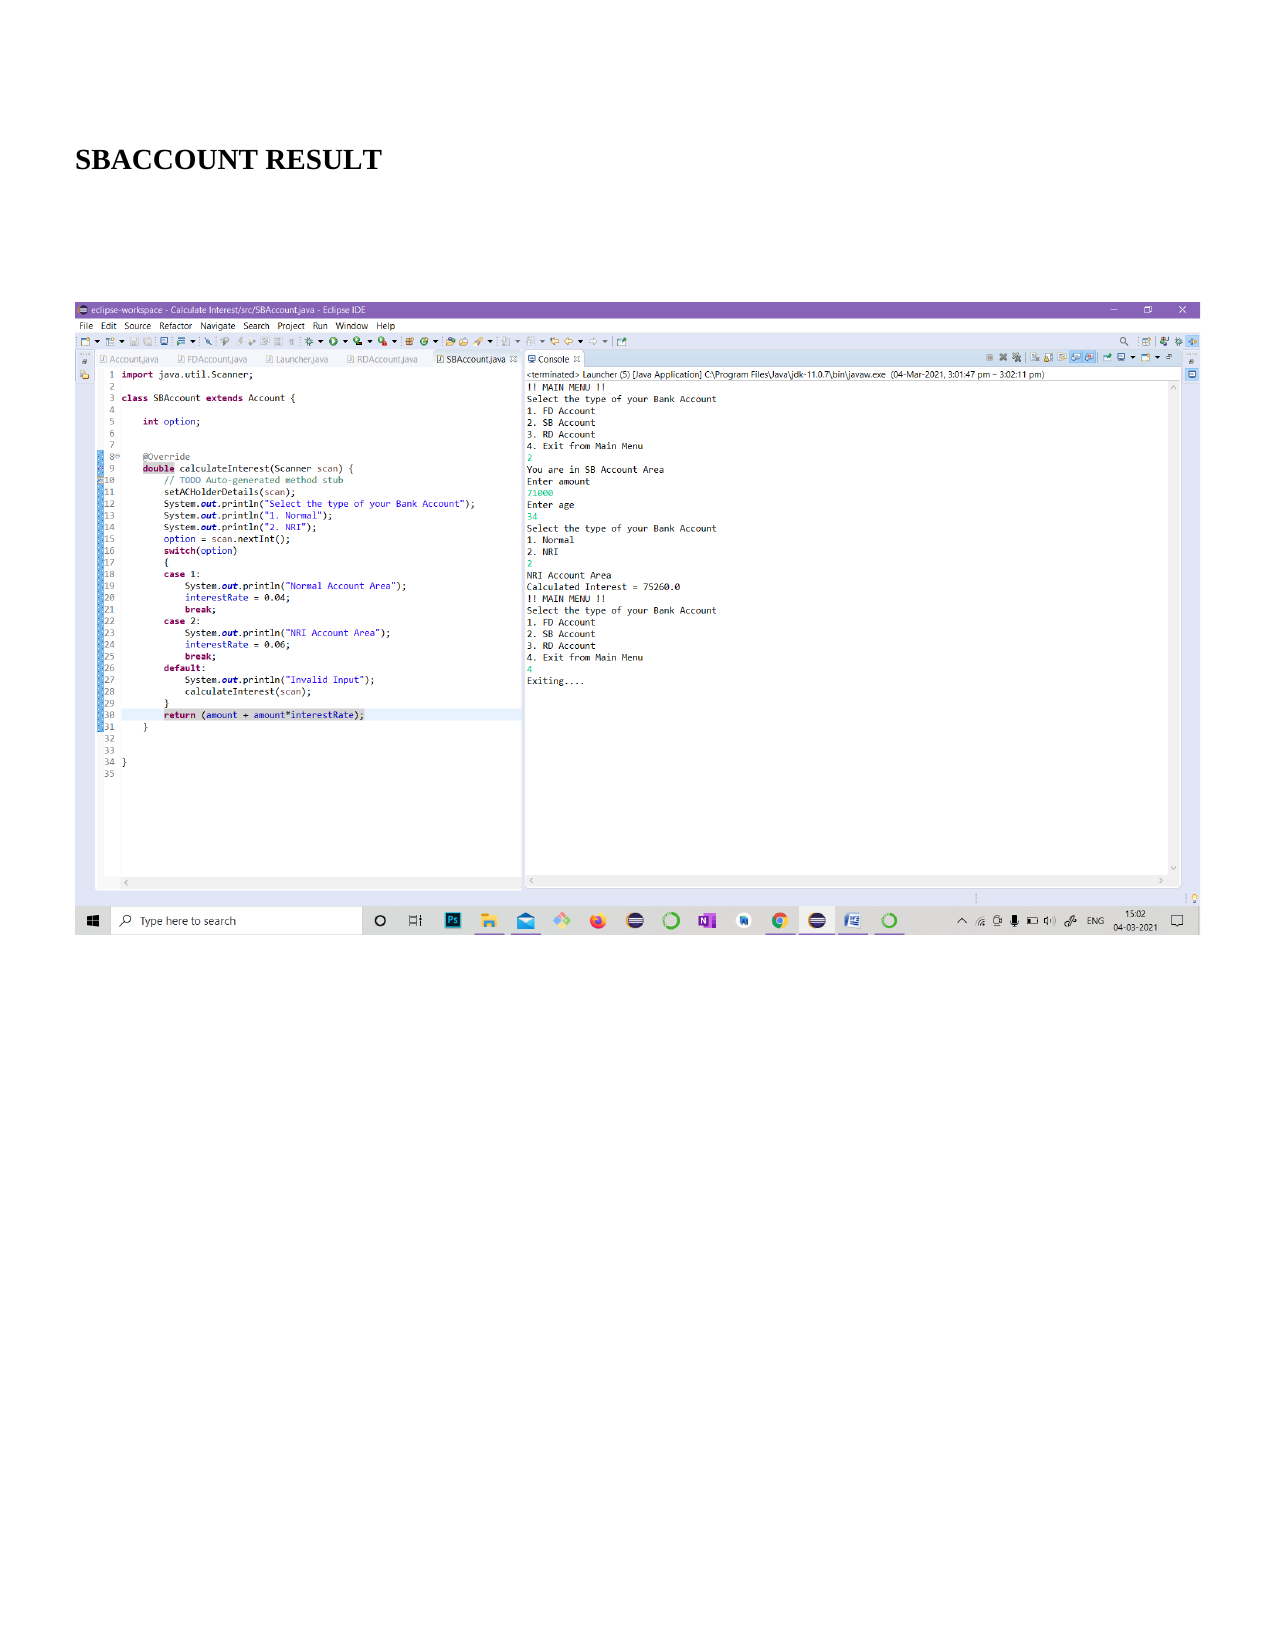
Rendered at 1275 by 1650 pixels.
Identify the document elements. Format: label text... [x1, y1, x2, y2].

picture [75, 302, 1200, 935]
text SBACCOUNT RESULT [75, 142, 1200, 176]
